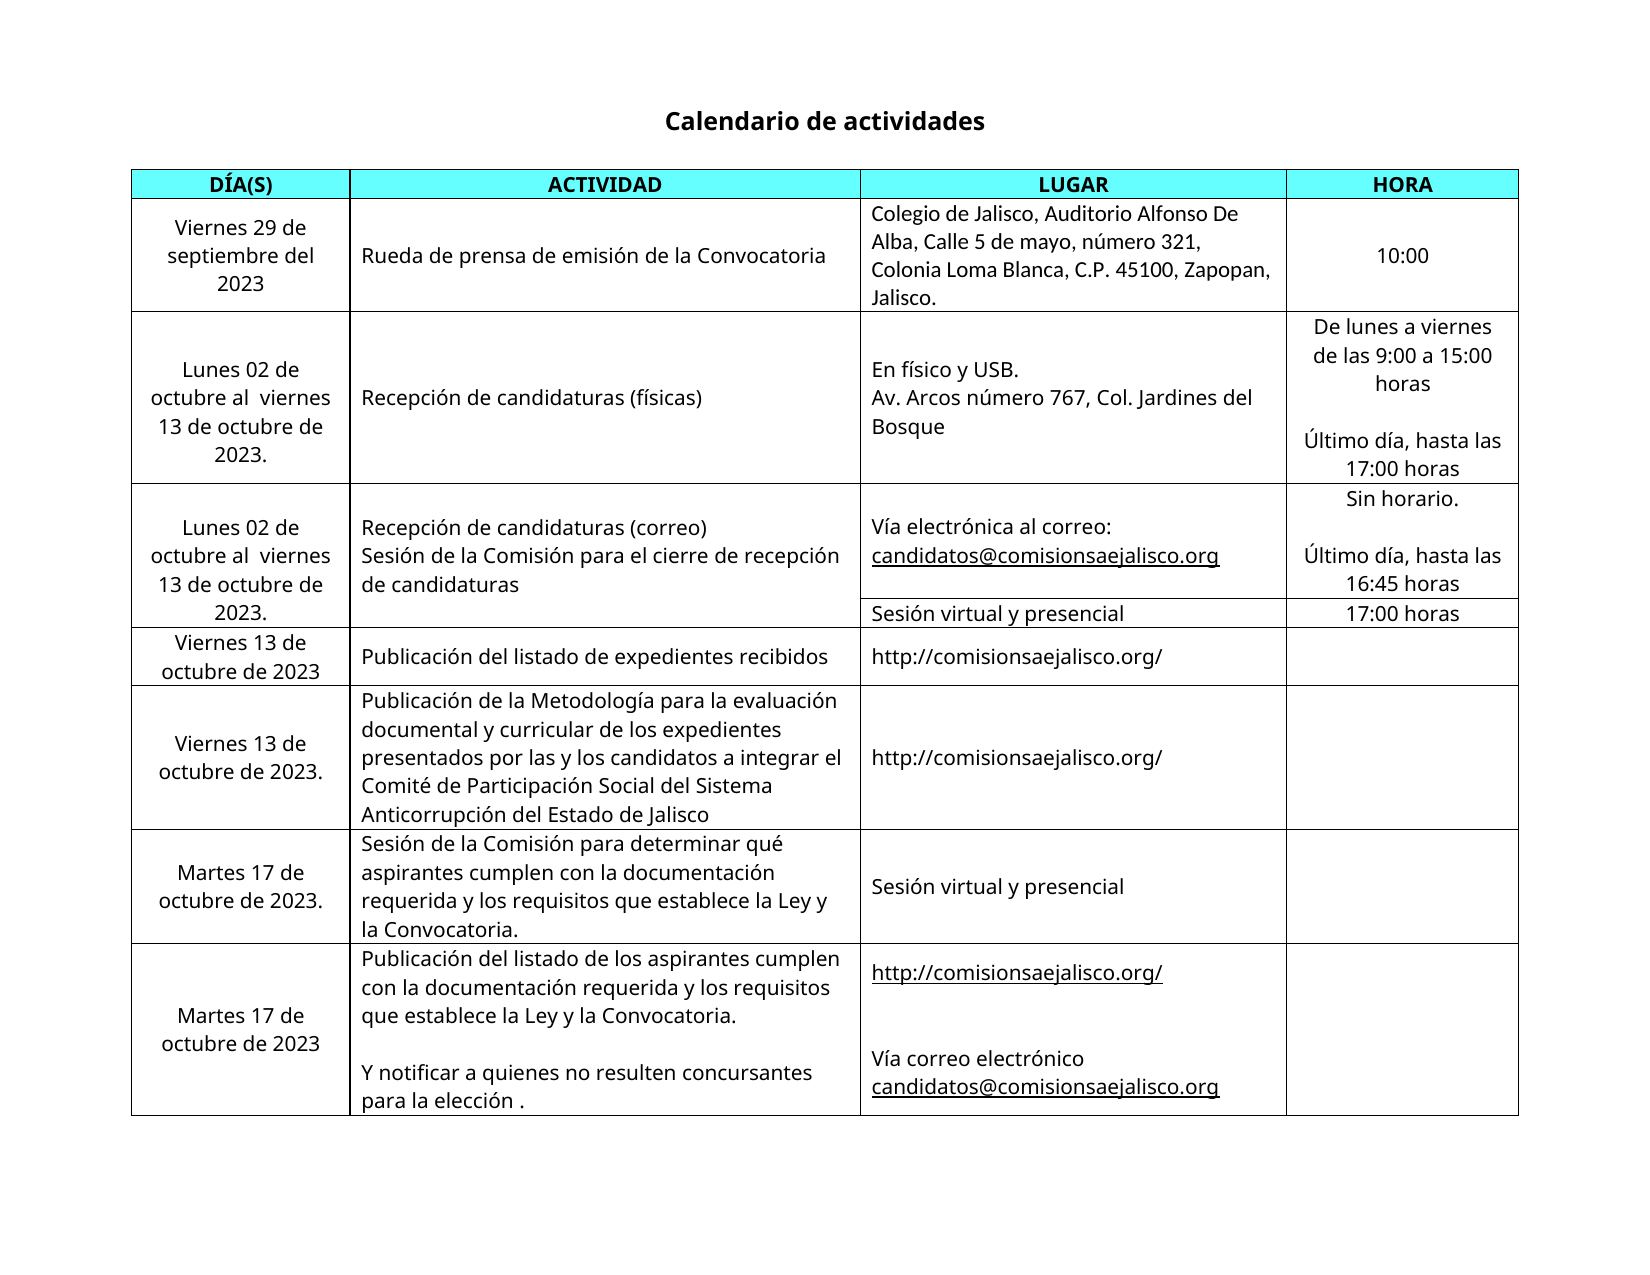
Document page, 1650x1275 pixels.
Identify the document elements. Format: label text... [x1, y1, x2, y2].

table_cell Colegio de Jalisco, Auditorio Alfonso De Alba, Calle 5 de mayo, número 321, Colonia Loma Blanca, C.P. 45100, Zapopan, Jalisco. [861, 199, 1286, 311]
table_cell Publicación de la Metodología para la evaluación documental y curricular de los expedientes presentados por las y los candidatos a integrar el Comité de Participación Social del Sistema Anticorrupción del Estado de Jalisco [351, 686, 860, 828]
table_cell Viernes 13 de octubre de 2023 [132, 628, 349, 685]
table_cell Sin horario. Último día, hasta las 16:45 horas [1287, 484, 1518, 598]
table_cell [1287, 944, 1518, 1115]
table_cell http://comisionsaejalisco.org/ [861, 686, 1286, 828]
table_cell [1287, 686, 1518, 828]
table_cell Martes 17 de octubre de 2023 [132, 944, 349, 1115]
table_cell Sesión virtual y presencial [861, 599, 1286, 627]
table_cell Recepción de candidaturas (físicas) [351, 312, 860, 483]
table_header ACTIVIDAD [351, 170, 860, 198]
table_cell 17:00 horas [1287, 599, 1518, 627]
table_cell Viernes 29 de septiembre del 2023 [132, 199, 349, 311]
table_header DÍA(S) [132, 170, 349, 198]
table_cell [1287, 628, 1518, 685]
table_cell De lunes a viernes de las 9:00 a 15:00 horas Último día, hasta las 17:00 horas [1287, 312, 1518, 483]
table_cell [1287, 830, 1518, 943]
table_cell Rueda de prensa de emisión de la Convocatoria [351, 199, 860, 311]
table_cell En físico y USB. Av. Arcos número 767, Col. Jardines del Bosque [861, 312, 1286, 483]
table_header LUGAR [861, 170, 1286, 198]
table_cell Martes 17 de octubre de 2023. [132, 830, 349, 943]
table_cell http://comisionsaejalisco.org/ Vía correo electrónico candidatos@comisionsaejalisco.org [861, 944, 1286, 1115]
table_cell Publicación del listado de los aspirantes cumplen con la documentación requerida y los requisitos que establece la Ley y la Convocatoria. Y notificar a quienes no resulten concursantes para la elección . [351, 944, 860, 1115]
table_cell 10:00 [1287, 199, 1518, 311]
text Calendario de actividades [177, 103, 1473, 137]
table_cell Sesión virtual y presencial [861, 830, 1286, 943]
table_cell http://comisionsaejalisco.org/ [861, 628, 1286, 685]
table_cell Sesión de la Comisión para determinar qué aspirantes cumplen con la documentación requerida y los requisitos que establece la Ley y la Convocatoria. [351, 830, 860, 943]
table_cell Publicación del listado de expedientes recibidos [351, 628, 860, 685]
table_cell Lunes 02 de octubre al viernes 13 de octubre de 2023. [132, 484, 349, 627]
table_header HORA [1287, 170, 1518, 198]
table_cell Recepción de candidaturas (correo) Sesión de la Comisión para el cierre de recepción de candidaturas [351, 484, 860, 627]
table_cell Lunes 02 de octubre al viernes 13 de octubre de 2023. [132, 312, 349, 483]
table_cell Viernes 13 de octubre de 2023. [132, 686, 349, 828]
table_cell Vía electrónica al correo: candidatos@comisionsaejalisco.org [861, 484, 1286, 598]
